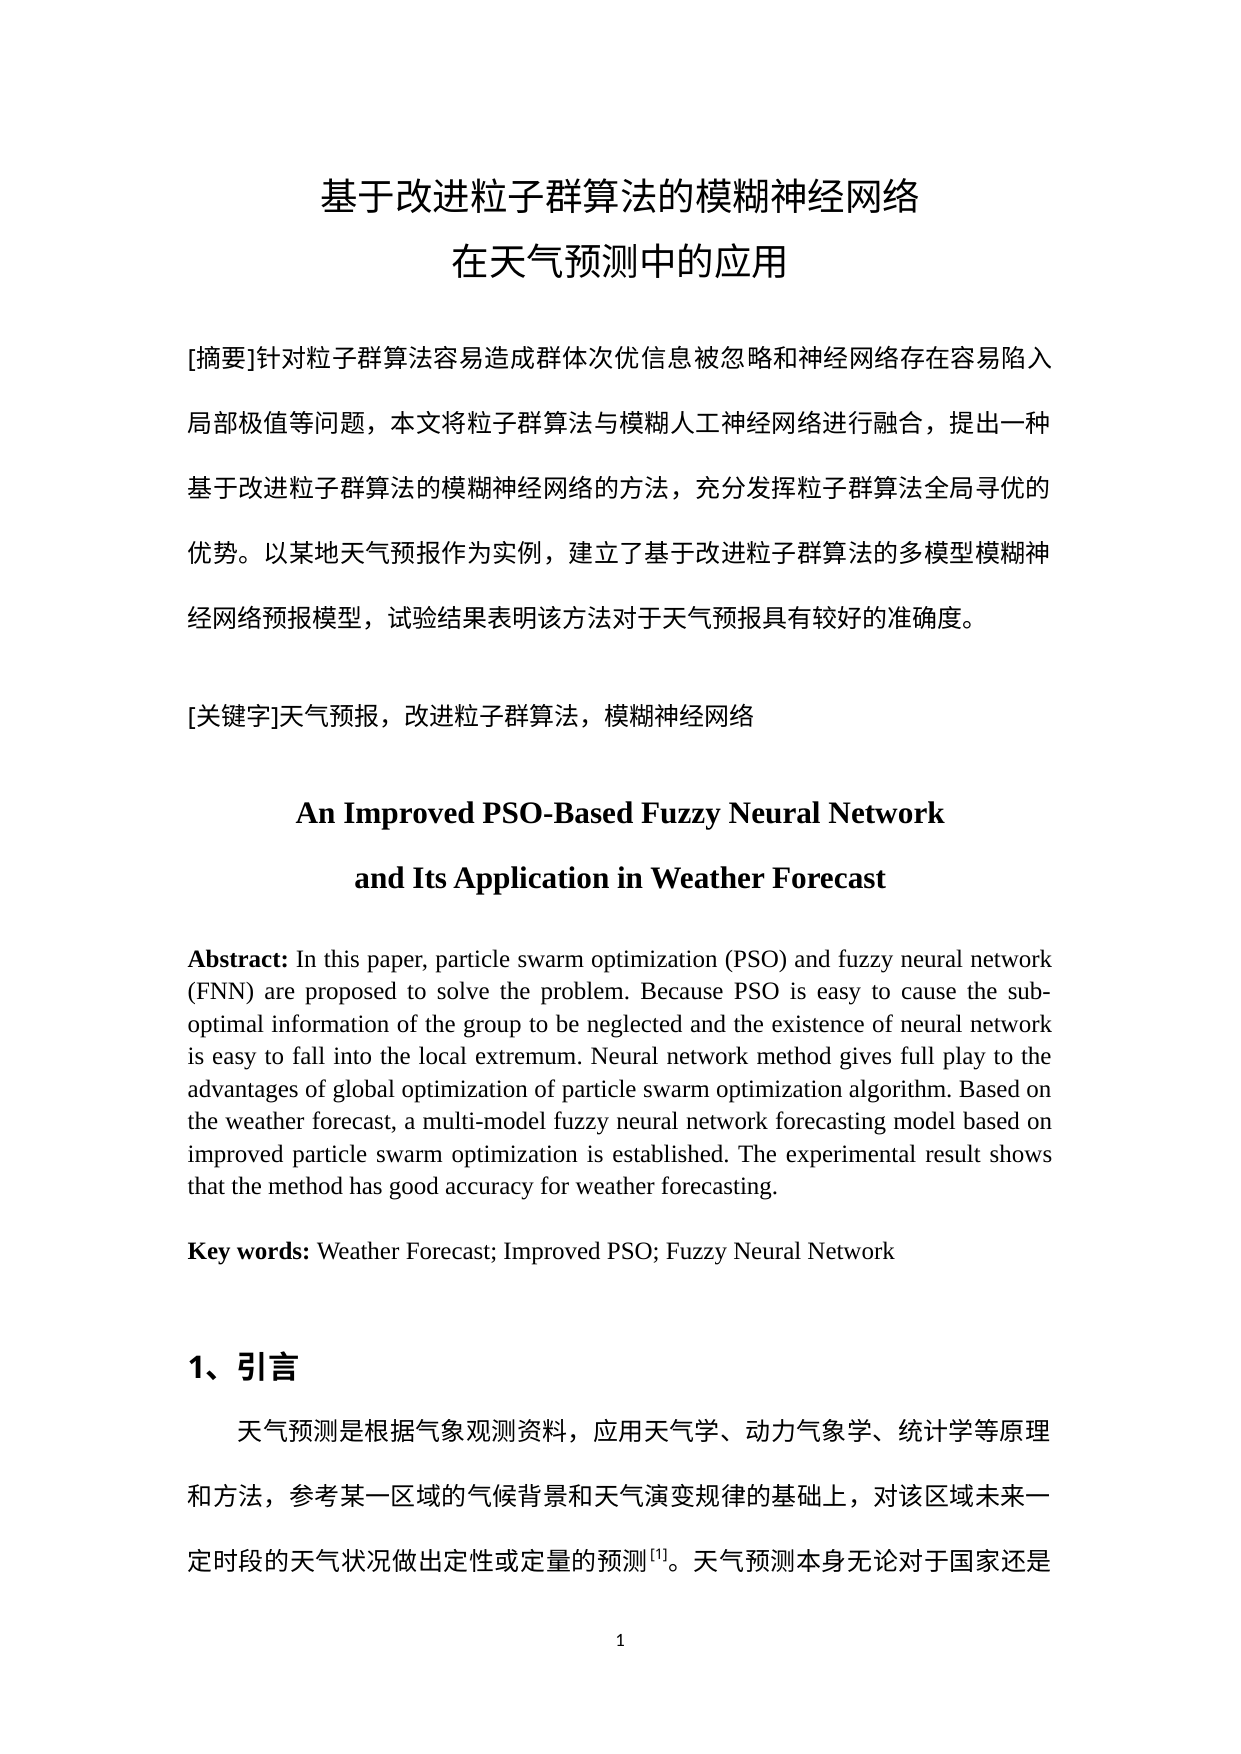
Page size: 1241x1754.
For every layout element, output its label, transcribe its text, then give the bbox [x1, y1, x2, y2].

text Key words: Weather Forecast; Improved PSO; Fuzzy Neural Network [187, 1234, 1053, 1267]
text An Improved PSO-Based Fuzzy Neural Network [187, 779, 1053, 844]
text Abstract: In this paper, particle swarm optimization (PSO) and fuzzy neural network (FNN) are proposed to solve the problem. Because PSO is easy to cause the sub-optimal information of the group to be neglected and the existence of neural network is easy to fall into the local extremum. Neural network method gives full play to the advantages of global optimization of particle swarm optimization algorithm. Based on the weather forecast, a multi-model fuzzy neural network forecasting model based on improved particle swarm optimization is established. The experimental result shows that the method has good accuracy for weather forecasting. [187, 942, 1053, 1202]
text 在天气预测中的应用 [187, 227, 1053, 292]
text [摘要]针对粒子群算法容易造成群体次优信息被忽略和神经网络存在容易陷入局部极值等问题，本文将粒子群算法与模糊人工神经网络进行融合，提出一种基于改进粒子群算法的模糊神经网络的方法，充分发挥粒子群算法全局寻优的优势。以某地天气预报作为实例，建立了基于改进粒子群算法的多模型模糊神经网络预报模型，试验结果表明该方法对于天气预报具有较好的准确度。 [187, 324, 1053, 649]
text 1、引言 [187, 1332, 1053, 1397]
text [关键字]天气预报，改进粒子群算法，模糊神经网络 [187, 682, 1053, 747]
text 基于改进粒子群算法的模糊神经网络 [187, 162, 1053, 227]
text and Its Application in Weather Forecast [187, 844, 1053, 909]
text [187, 1397, 1053, 1592]
